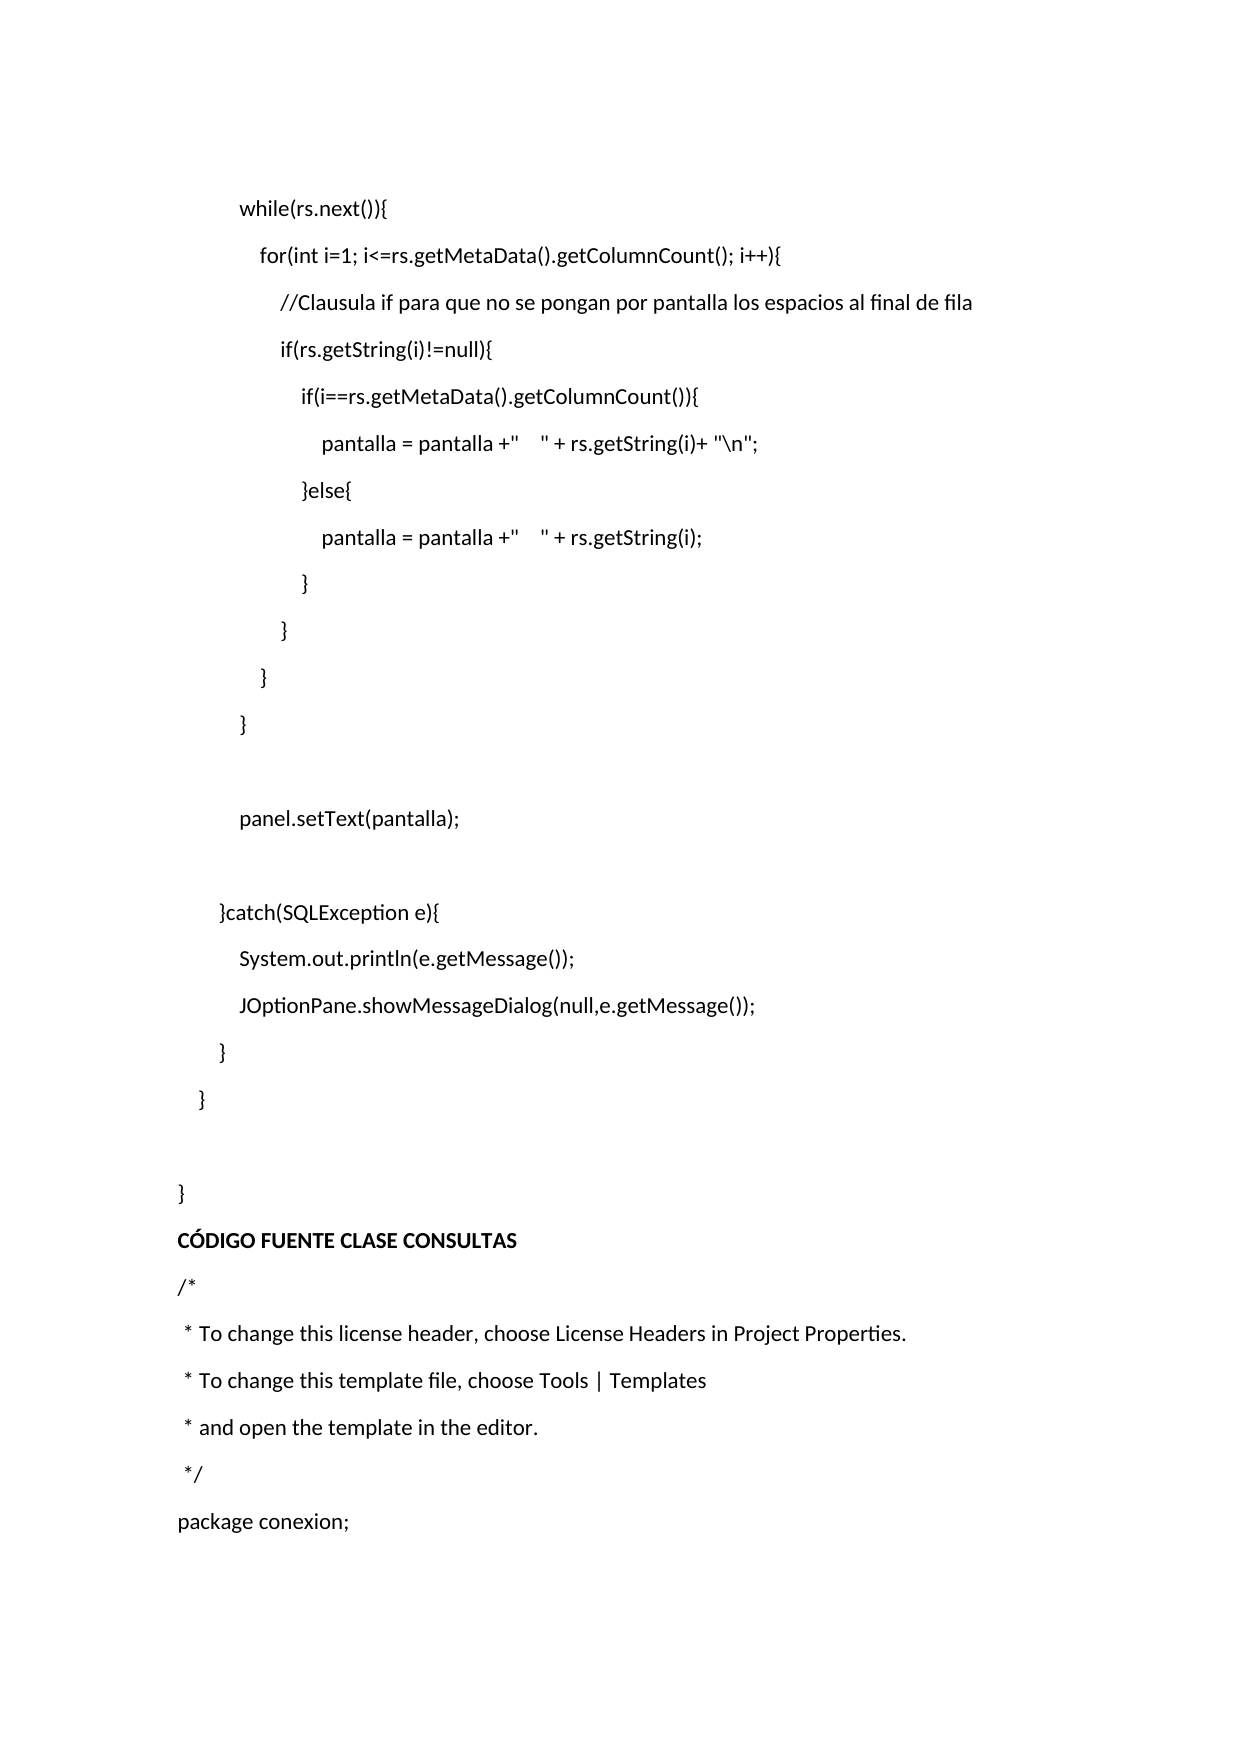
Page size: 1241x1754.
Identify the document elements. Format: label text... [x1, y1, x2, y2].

text package conexion; [177, 1507, 1063, 1535]
text } [177, 1179, 1063, 1207]
text * To change this template file, choose Tools | Templates [177, 1366, 1063, 1394]
text /* [177, 1273, 1063, 1301]
text } [177, 1085, 1063, 1113]
text JOptionPane.showMessageDialog(null,e.getMessage()); [177, 991, 1063, 1019]
text */ [177, 1460, 1063, 1488]
text if(rs.getString(i)!=null){ [177, 335, 1063, 363]
text }else{ [177, 476, 1063, 504]
text } [177, 1038, 1063, 1066]
text panel.setText(pantalla); [177, 804, 1063, 832]
text System.out.println(e.getMessage()); [177, 944, 1063, 972]
text } [177, 710, 1063, 738]
text * and open the template in the editor. [177, 1413, 1063, 1441]
text }catch(SQLException e){ [177, 898, 1063, 926]
text pantalla = pantalla +" " + rs.getString(i)+ "\n"; [177, 429, 1063, 457]
text for(int i=1; i<=rs.getMetaData().getColumnCount(); i++){ [177, 241, 1063, 269]
text * To change this license header, choose License Headers in Project Properties. [177, 1319, 1063, 1347]
text pantalla = pantalla +" " + rs.getString(i); [177, 523, 1063, 551]
text while(rs.next()){ [177, 194, 1063, 222]
text //Clausula if para que no se pongan por pantalla los espacios al final de fila [177, 288, 1063, 316]
text CÓDIGO FUENTE CLASE CONSULTAS [177, 1226, 1063, 1254]
text if(i==rs.getMetaData().getColumnCount()){ [177, 382, 1063, 410]
text } [177, 569, 1063, 597]
text } [177, 663, 1063, 691]
text } [177, 616, 1063, 644]
